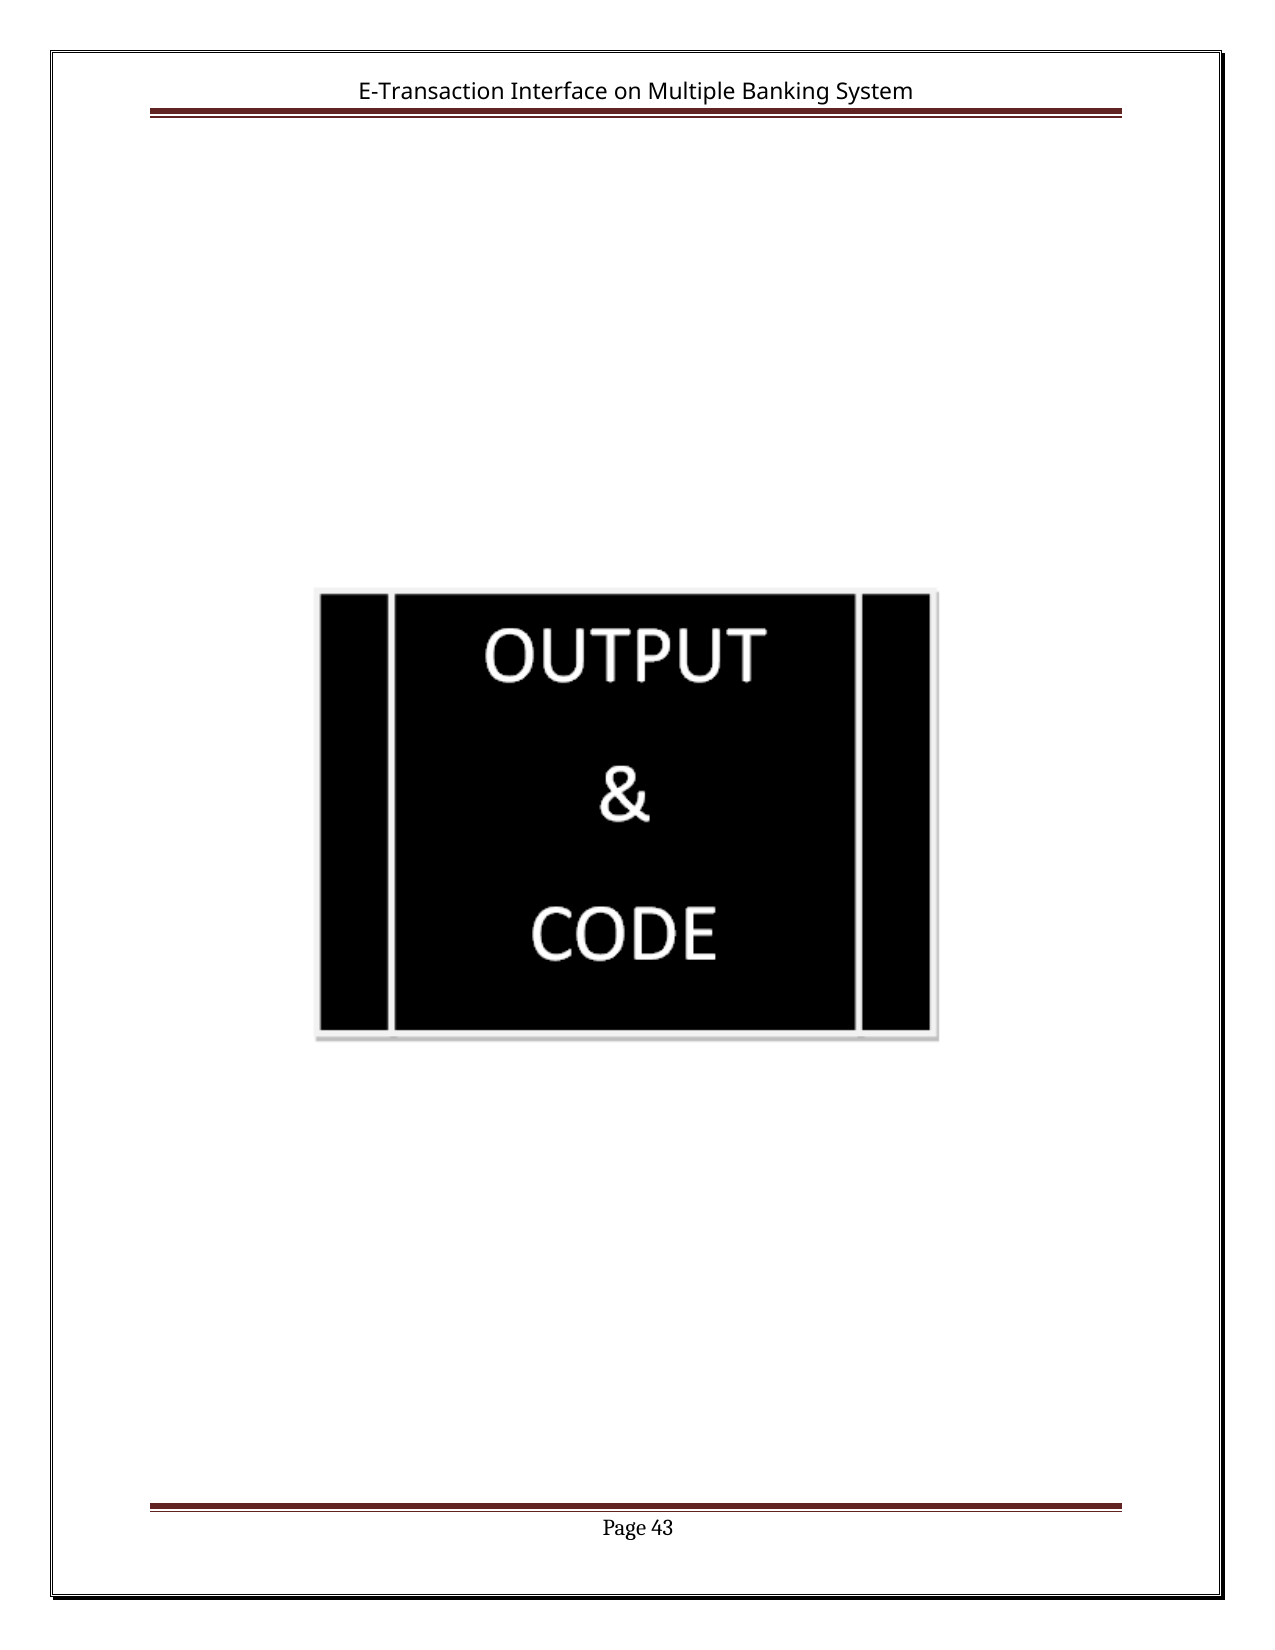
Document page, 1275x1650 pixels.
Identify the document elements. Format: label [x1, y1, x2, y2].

picture [312, 580, 944, 1046]
